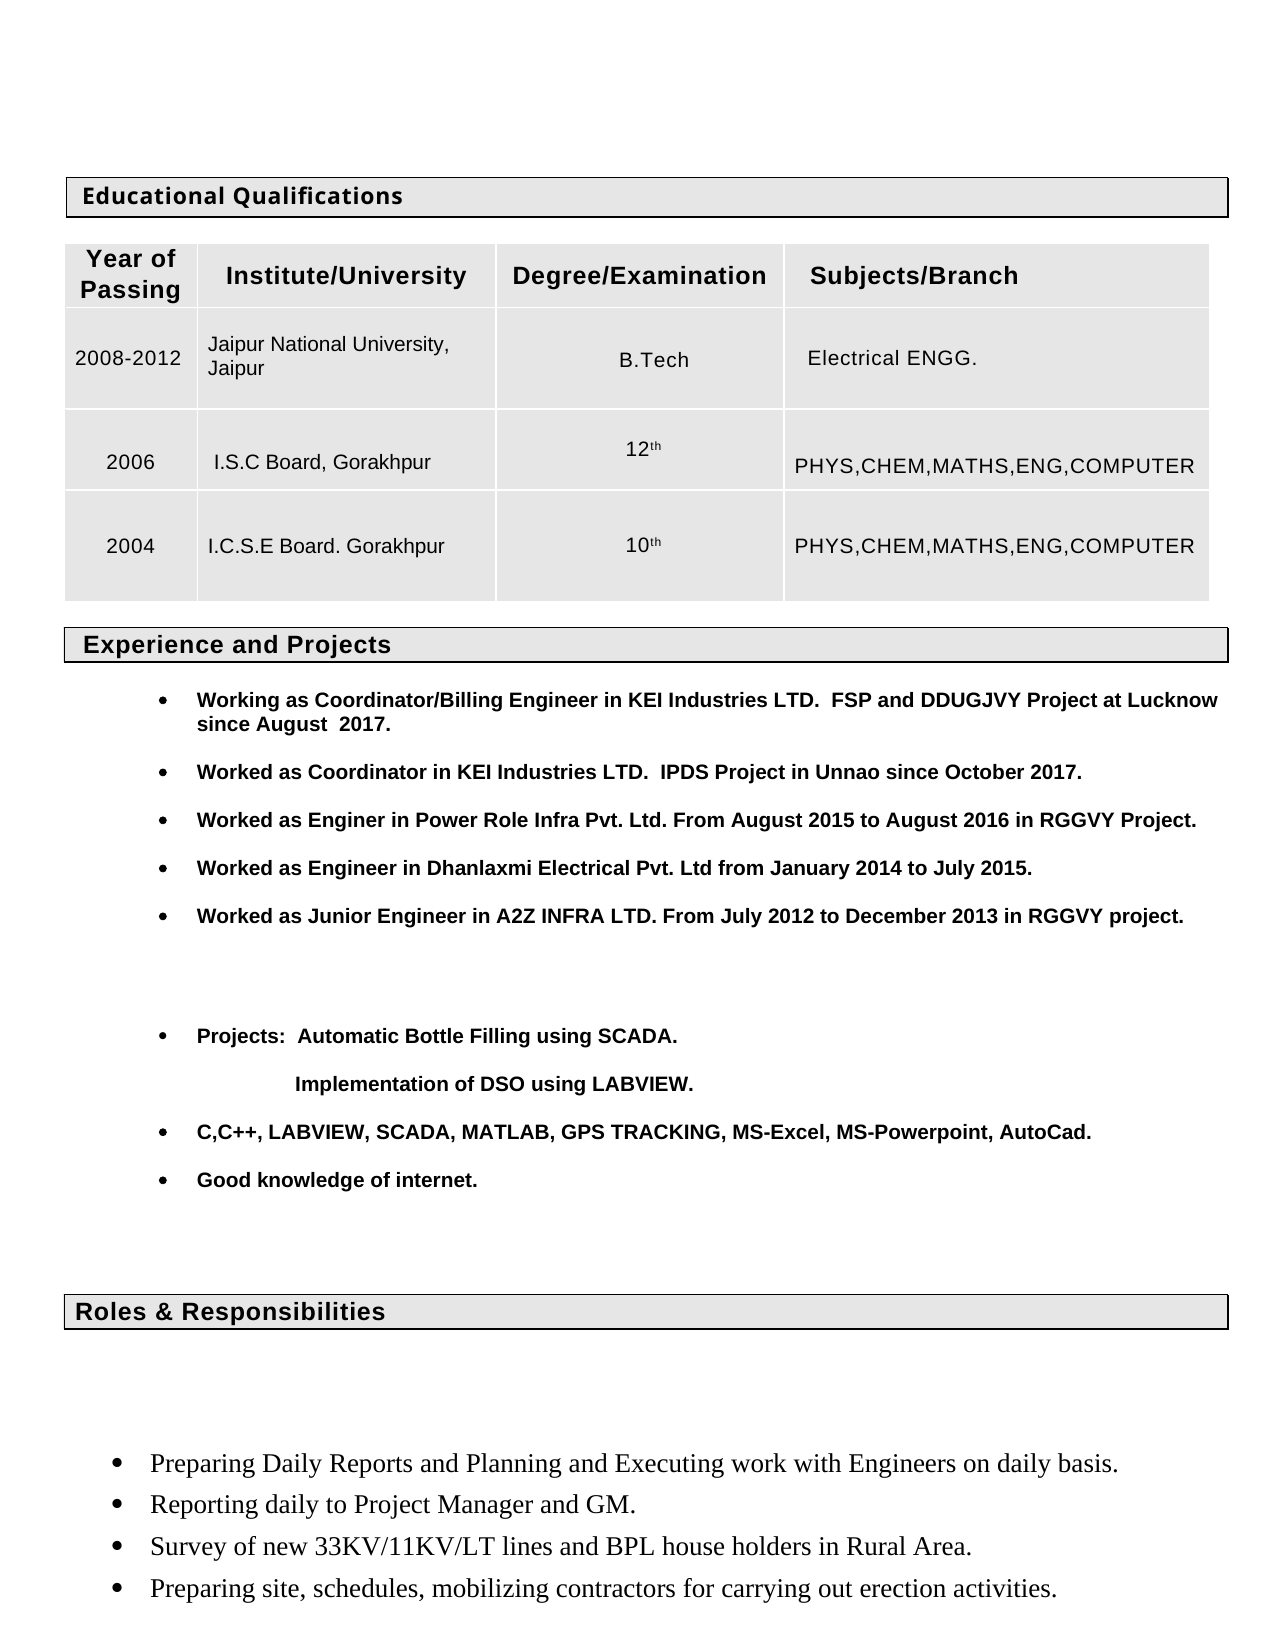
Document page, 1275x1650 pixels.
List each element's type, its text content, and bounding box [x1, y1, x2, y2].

table_header Subjects/Branch [785, 244, 1209, 306]
list Worked as Engineer in Dhanlaxmi Electrical Pvt. Ltd from January 2014 to July 2015. [159, 856, 1219, 880]
list Survey of new 33KV/11KV/LT lines and BPL house holders in Rural Area. [112, 1530, 1219, 1561]
list Working as Coordinator/Billing Engineer in KEI Industries LTD. FSP and DDUGJVY Project at Lucknow since August 2017. [159, 688, 1219, 736]
table_header Degree/Examination [497, 244, 783, 306]
list C,C++, LABVIEW, SCADA, MATLAB, GPS TRACKING, MS-Excel, MS-Powerpoint, AutoCad. [159, 1120, 1219, 1144]
table_cell I.C.S.E Board. Gorakhpur [198, 491, 495, 601]
list Implementation of DSO using LABVIEW. [197, 1072, 1219, 1096]
table_header Year of Passing [65, 244, 197, 306]
list Worked as Coordinator in KEI Industries LTD. IPDS Project in Unnao since October 2017. [159, 760, 1219, 784]
text Roles & Responsibilities [65, 1295, 1227, 1328]
list Good knowledge of internet. [159, 1168, 1219, 1192]
list Preparing site, schedules, mobilizing contractors for carrying out erection activities. [112, 1572, 1219, 1603]
table_cell 2006 [65, 410, 197, 489]
table_cell 10th [497, 491, 783, 601]
table_cell B.Tech [497, 308, 783, 408]
list Projects: Automatic Bottle Filling using SCADA. [159, 1024, 1219, 1048]
list Worked as Enginer in Power Role Infra Pvt. Ltd. From August 2015 to August 2016 in RGGVY Project. [159, 808, 1219, 832]
table_cell Electrical ENGG. [785, 308, 1209, 408]
table_cell PHYS,CHEM,MATHS,ENG,COMPUTER [785, 491, 1209, 601]
table_cell Jaipur National University, Jaipur [198, 308, 495, 408]
list Preparing Daily Reports and Planning and Executing work with Engineers on daily basis. [112, 1447, 1219, 1478]
table_cell 12th [497, 410, 783, 489]
table_cell I.S.C Board, Gorakhpur [198, 410, 495, 489]
text Educational Qualifications [67, 178, 1227, 216]
text Experience and Projects [65, 628, 1227, 661]
list Reporting daily to Project Manager and GM. [112, 1488, 1219, 1519]
table_cell PHYS,CHEM,MATHS,ENG,COMPUTER [785, 410, 1209, 489]
list Worked as Junior Engineer in A2Z INFRA LTD. From July 2012 to December 2013 in RGGVY project. [159, 904, 1219, 928]
table_header Institute/University [198, 244, 495, 306]
table_cell 2004 [65, 491, 197, 601]
table_cell 2008-2012 [65, 308, 197, 408]
